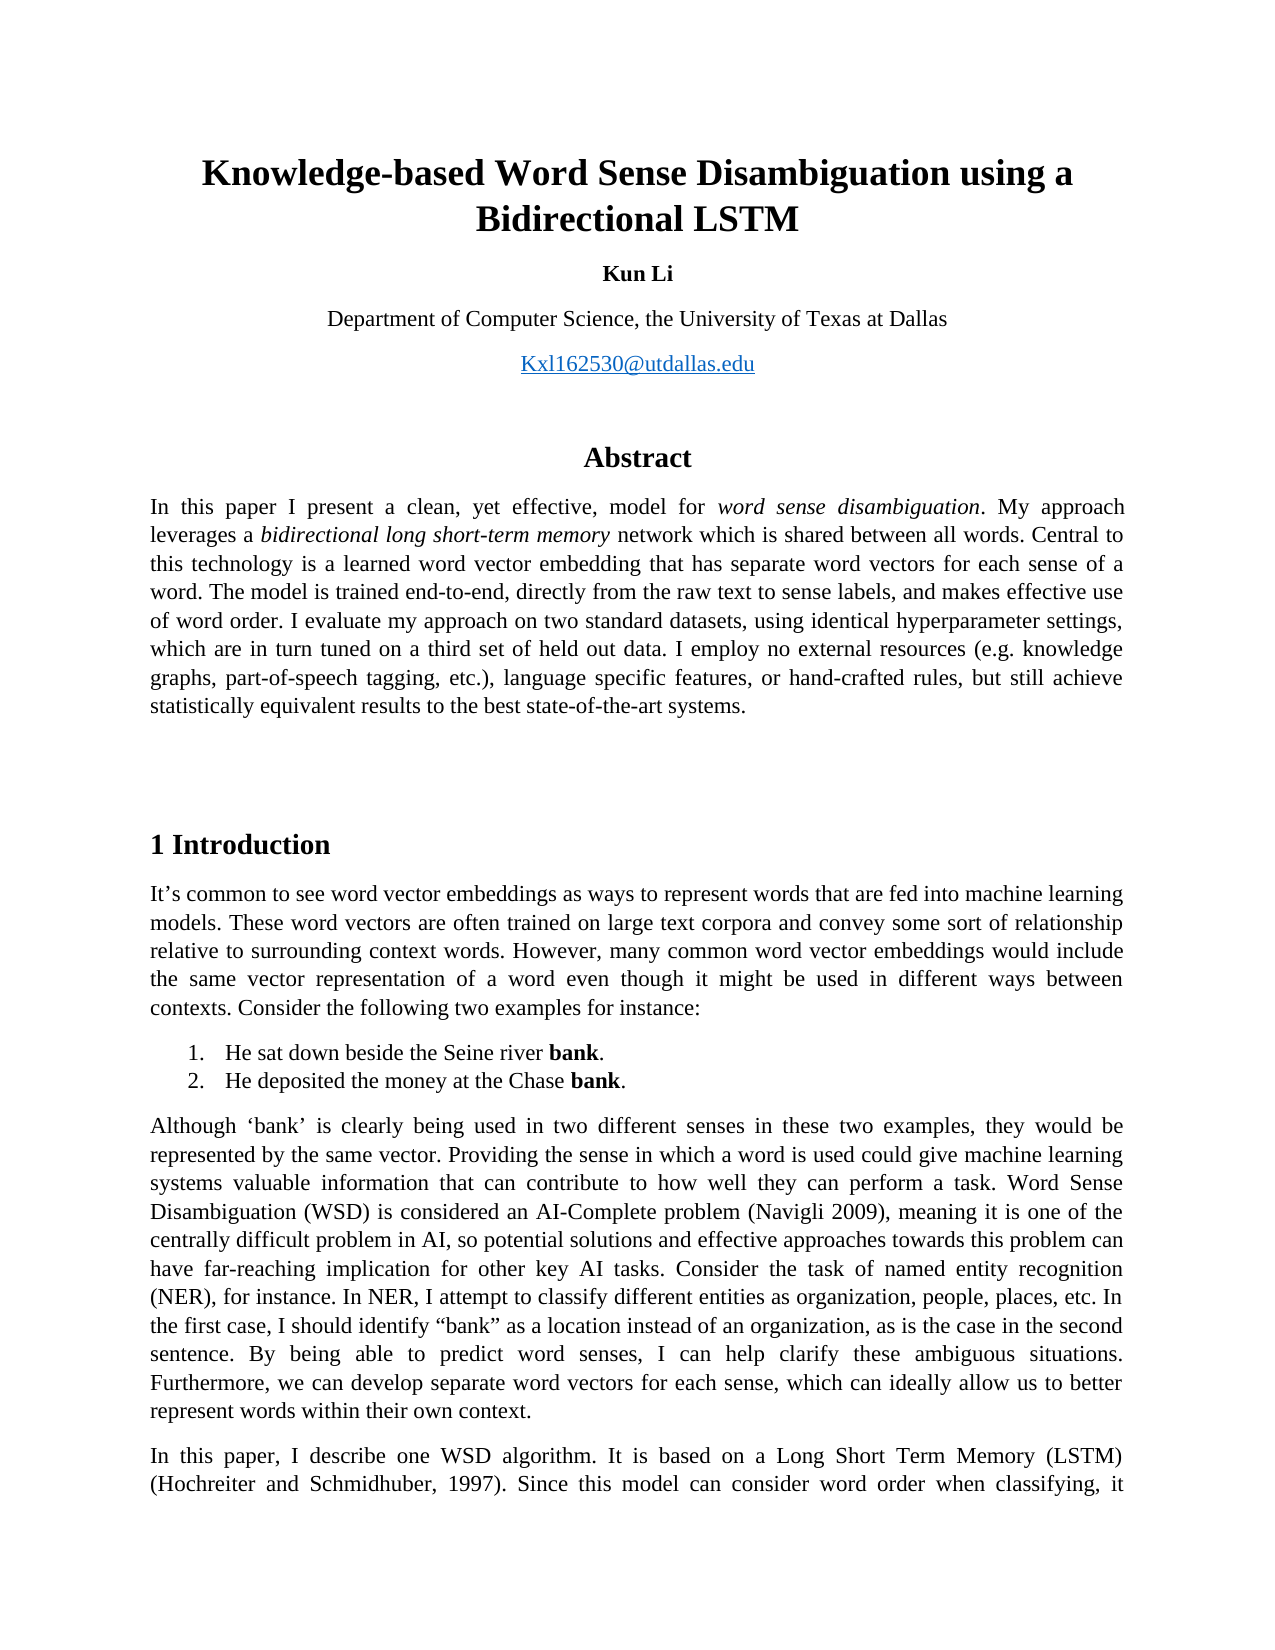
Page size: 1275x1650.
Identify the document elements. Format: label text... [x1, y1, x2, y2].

text Although ‘bank’ is clearly being used in two different senses in these two examples, they would be represented by the same vector. Providing the sense in which a word is used could give machine learning systems valuable information that can contribute to how well they can perform a task. Word Sense Disambiguation (WSD) is considered an AI-Complete problem (Navigli 2009), meaning it is one of the centrally difficult problem in AI, so potential solutions and effective approaches towards this problem can have far-reaching implication for other key AI tasks. Consider the task of named entity recognition (NER), for instance. In NER, I attempt to classify different entities as organization, people, places, etc. In the first case, I should identify “bank” as a location instead of an organization, as is the case in the second sentence. By being able to predict word senses, I can help clarify these ambiguous situations. Furthermore, we can develop separate word vectors for each sense, which can ideally allow us to better represent words within their own context. [150, 1113, 1125, 1423]
list He deposited the money at the Chase bank. [187, 1067, 1125, 1094]
list He sat down beside the Seine river bank. [187, 1039, 1125, 1065]
text Knowledge-based Word Sense Disambiguation using a Bidirectional LSTM [150, 150, 1125, 240]
text Department of Computer Science, the University of Texas at Dallas [150, 305, 1125, 331]
text 1 Introduction [150, 827, 1125, 861]
text In this paper I present a clean, yet effective, model for word sense disambiguation. My approach leverages a bidirectional long short-term memory network which is shared between all words. Central to this technology is a learned word vector embedding that has separate word vectors for each sense of a word. The model is trained end-to-end, directly from the raw text to sense labels, and makes effective use of word order. I evaluate my approach on two standard datasets, using identical hyperparameter settings, which are in turn tuned on a third set of held out data. I employ no external resources (e.g. knowledge graphs, part-of-speech tagging, etc.), language specific features, or hand-crafted rules, but still achieve statistically equivalent results to the best state-of-the-art systems. [150, 493, 1125, 718]
text Abstract [150, 440, 1125, 474]
text It’s common to see word vector embeddings as ways to represent words that are fed into machine learning models. These word vectors are often trained on large text corpora and convey some sort of relationship relative to surrounding context words. However, many common word vector embeddings would include the same vector representation of a word even though it might be used in different ways between contexts. Consider the following two examples for instance: [150, 880, 1125, 1020]
text Kxl162530@utdallas.edu [150, 350, 1125, 376]
text Kun Li [150, 260, 1125, 286]
